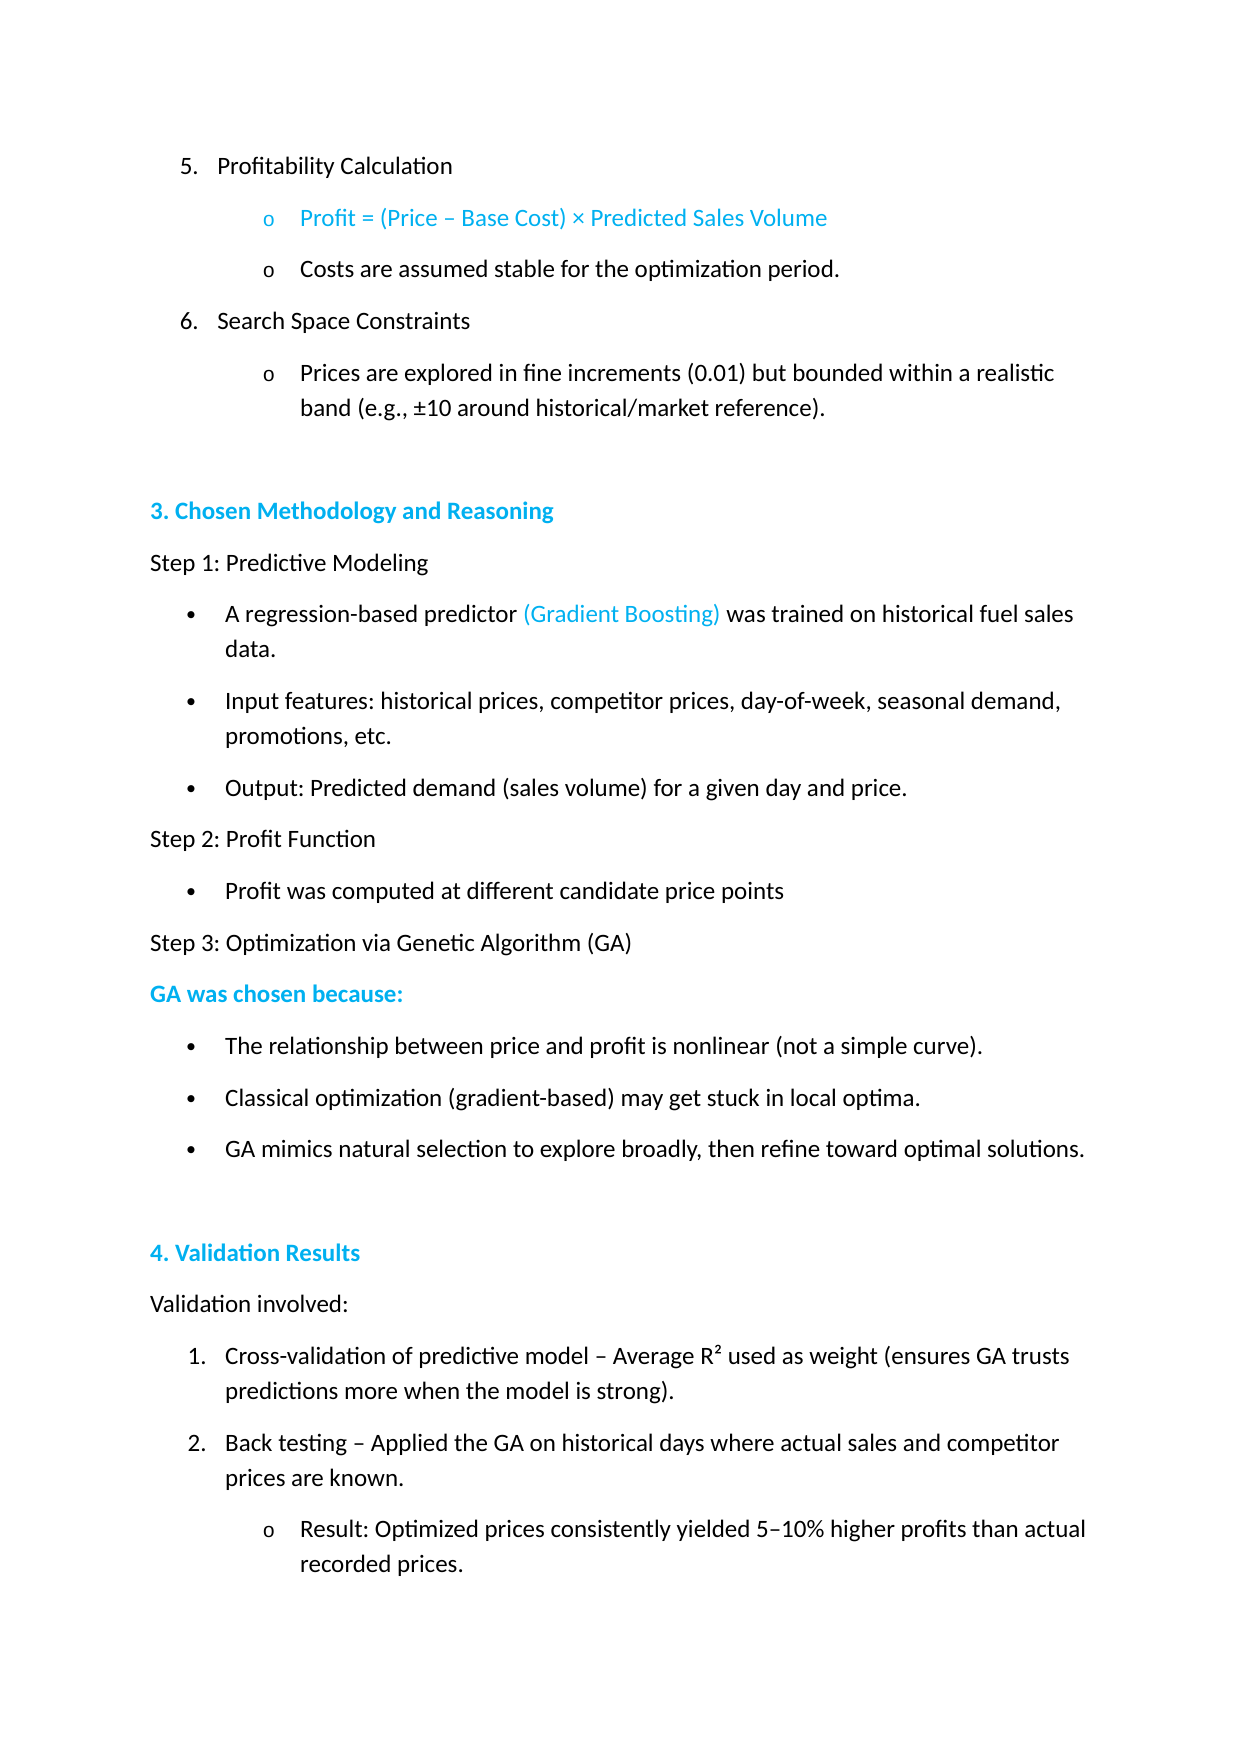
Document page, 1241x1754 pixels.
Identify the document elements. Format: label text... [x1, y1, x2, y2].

text Step 1: Predictive Modeling [150, 547, 1090, 577]
text GA was chosen because: [150, 978, 1090, 1009]
list Back testing – Applied the GA on historical days where actual sales and competitor prices are known. [187, 1427, 1090, 1492]
list Output: Predicted demand (sales volume) for a given day and price. [187, 772, 1090, 802]
list Costs are assumed stable for the optimization period. [262, 253, 1090, 284]
list Input features: historical prices, competitor prices, day-of-week, seasonal demand, promotions, etc. [187, 685, 1090, 751]
list GA mimics natural selection to explore broadly, then refine toward optimal solutions. [187, 1133, 1090, 1164]
text 4. Validation Results [150, 1237, 1090, 1267]
list Profitability Calculation [179, 150, 1090, 181]
text Validation involved: [150, 1288, 1090, 1319]
list Profit was computed at different candidate price points [187, 875, 1090, 906]
list Classical optimization (gradient-based) may get stuck in local optima. [187, 1082, 1090, 1112]
text 3. Chosen Methodology and Reasoning [150, 495, 1090, 526]
list Result: Optimized prices consistently yielded 5–10% higher profits than actual recorded prices. [262, 1513, 1090, 1579]
list The relationship between price and profit is nonlinear (not a simple curve). [187, 1030, 1090, 1061]
list Search Space Constraints [179, 305, 1090, 336]
list A regression-based predictor (Gradient Boosting) was trained on historical fuel sales data. [187, 598, 1090, 664]
list Profit = (Price – Base Cost) × Predicted Sales Volume [262, 202, 1090, 232]
text Step 3: Optimization via Genetic Algorithm (GA) [150, 927, 1090, 957]
text Step 2: Profit Function [150, 823, 1090, 854]
list Prices are explored in fine increments (0.01) but bounded within a realistic band (e.g., ±10 around historical/market reference). [262, 357, 1090, 422]
list Cross-validation of predictive model – Average R² used as weight (ensures GA trusts predictions more when the model is strong). [187, 1340, 1090, 1406]
